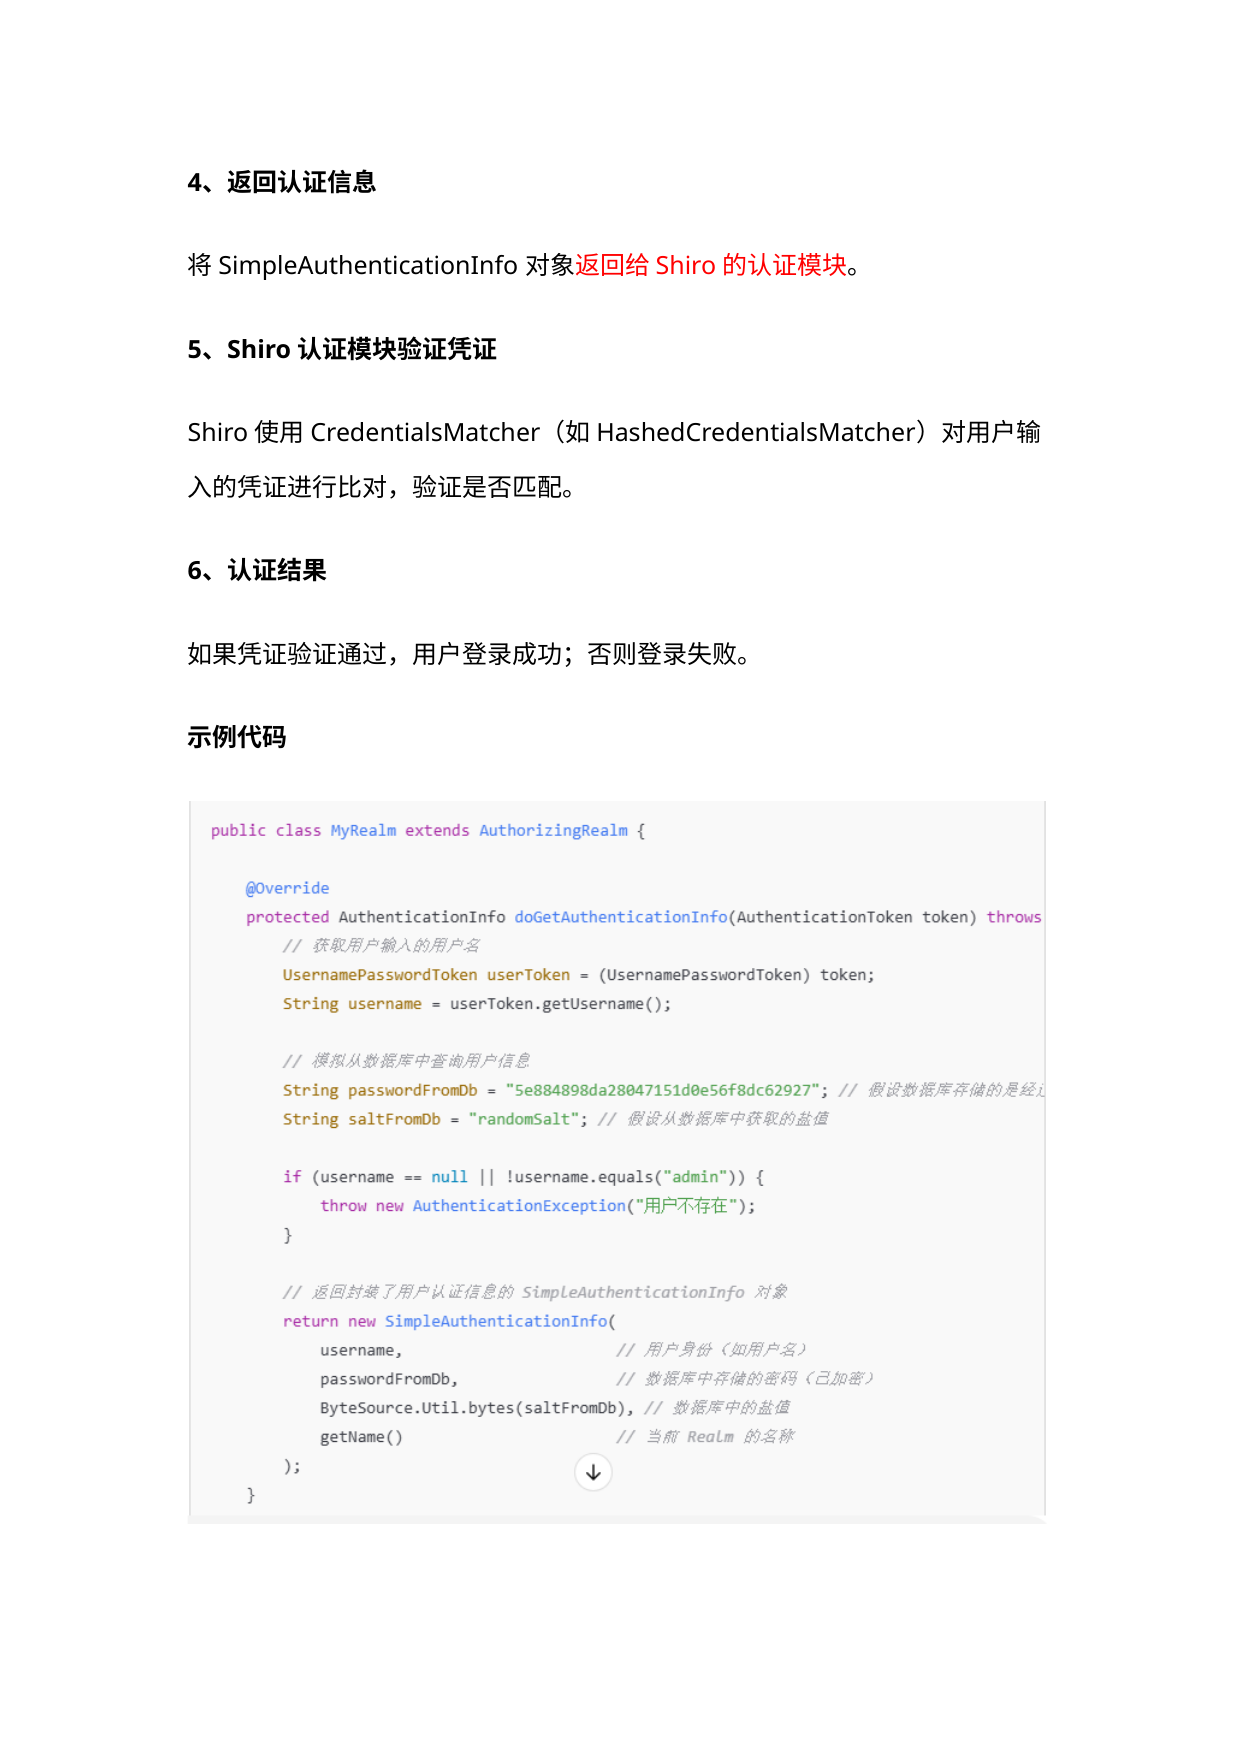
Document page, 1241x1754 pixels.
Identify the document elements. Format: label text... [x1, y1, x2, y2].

text Shiro 使用 CredentialsMatcher（如 HashedCredentialsMatcher）对用户输入的凭证进行比对，验证是否匹配。 [187, 413, 1053, 503]
subtitle 示例代码 [187, 718, 1053, 754]
text 将 SimpleAuthenticationInfo 对象返回给 Shiro 的认证模块。 [187, 246, 1053, 282]
picture [187, 801, 1053, 1524]
subtitle 5、Shiro 认证模块验证凭证 [187, 329, 1053, 365]
subtitle 4、返回认证信息 [187, 162, 1053, 198]
text 如果凭证验证通过，用户登录成功；否则登录失败。 [187, 634, 1053, 670]
subtitle 6、认证结果 [187, 551, 1053, 587]
